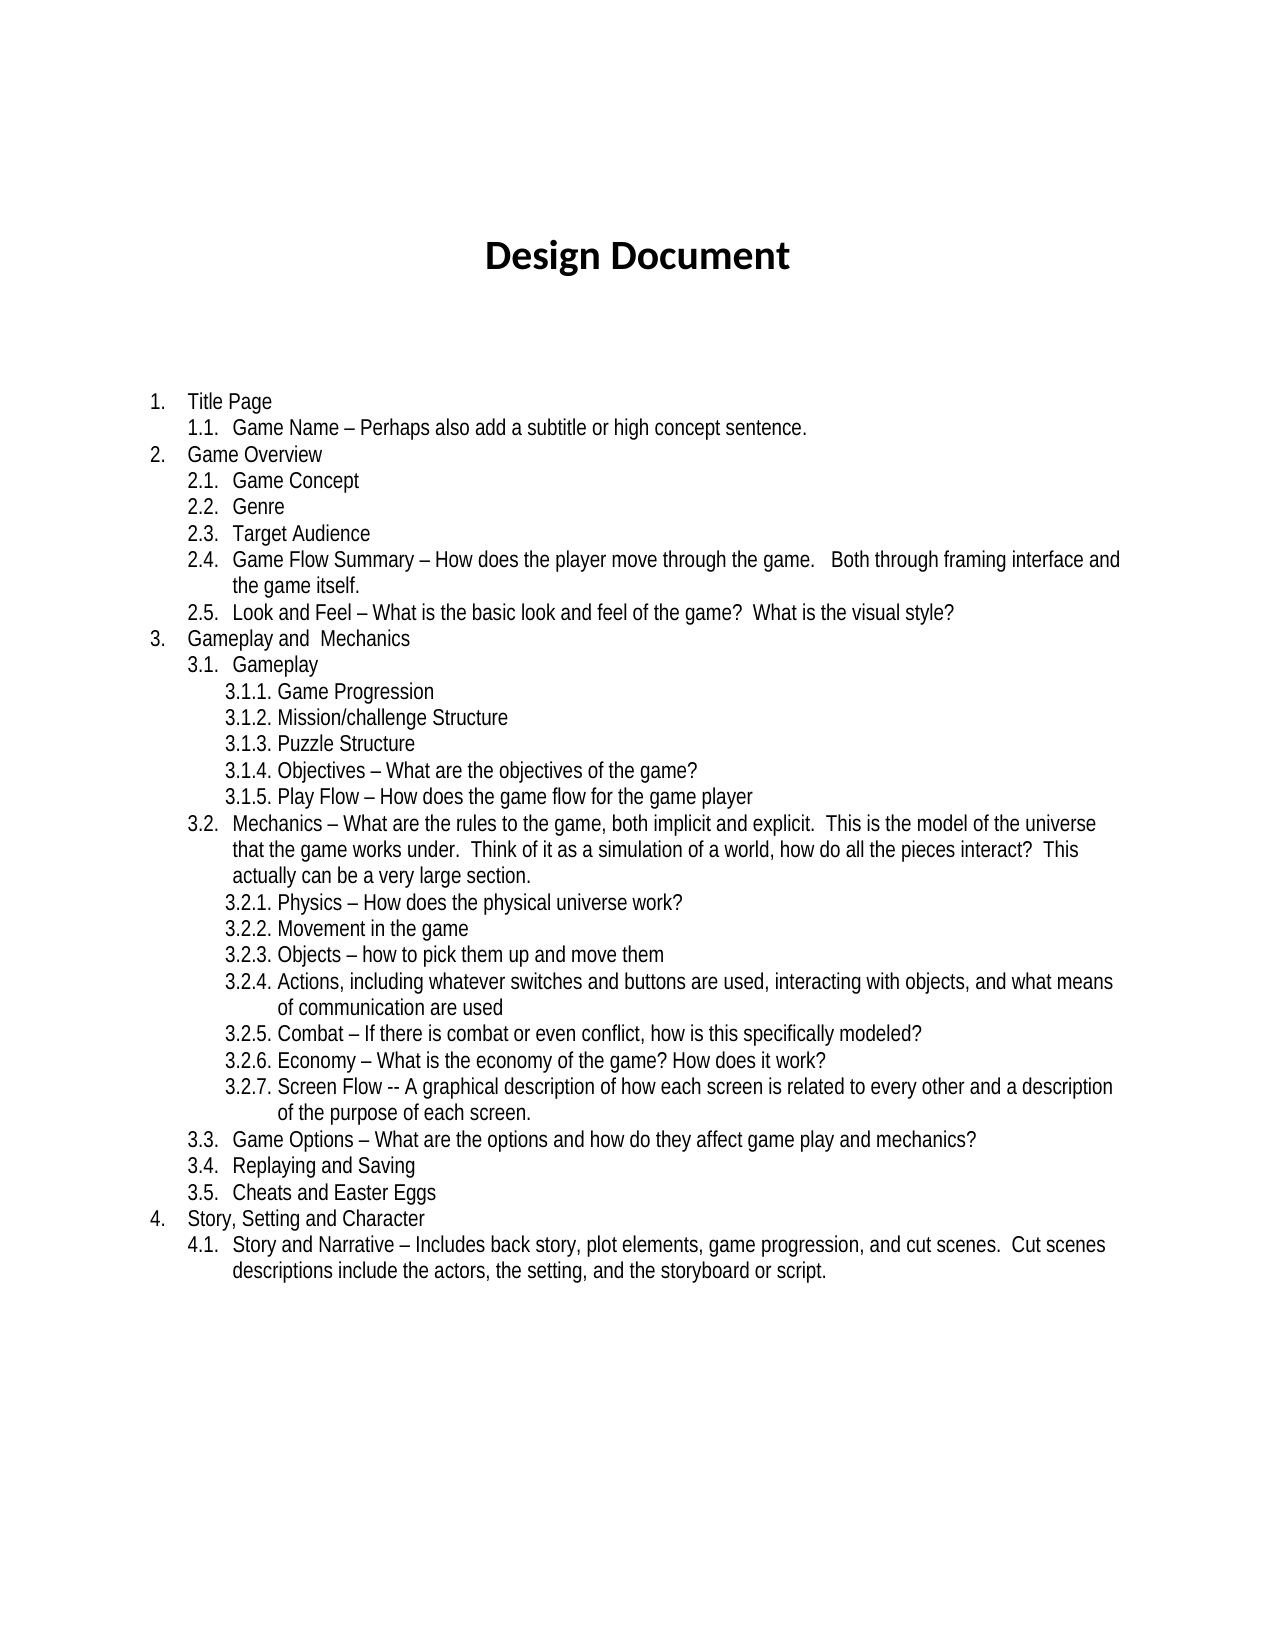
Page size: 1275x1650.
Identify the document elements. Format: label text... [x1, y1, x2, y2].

list Game Concept [187, 467, 1125, 493]
list Replaying and Saving [187, 1152, 1125, 1178]
list Gameplay and Mechanics [150, 625, 1125, 651]
list Objectives – What are the objectives of the game? [225, 757, 1125, 783]
list Game Progression [225, 678, 1125, 704]
list Game Options – What are the options and how do they affect game play and mechanics? [187, 1126, 1125, 1152]
list Combat – If there is combat or even conflict, how is this specifically modeled? [225, 1020, 1125, 1047]
list Genre [187, 493, 1125, 519]
list Look and Feel – What is the basic look and feel of the game? What is the visual style? [187, 599, 1125, 625]
list Objects – how to pick them up and move them [225, 941, 1125, 968]
list Physics – How does the physical universe work? [225, 888, 1125, 915]
list Title Page [150, 388, 1125, 414]
list Mission/challenge Structure [225, 704, 1125, 730]
list Economy – What is the economy of the game? How does it work? [225, 1047, 1125, 1073]
list Game Overview [150, 441, 1125, 467]
list Screen Flow -- A graphical description of how each screen is related to every other and a description of the purpose of each screen. [225, 1073, 1125, 1126]
text Design Document [150, 229, 1125, 280]
list Story and Narrative – Includes back story, plot elements, game progression, and cut scenes. Cut scenes descriptions include the actors, the setting, and the storyboard or script. [187, 1231, 1125, 1284]
list Game Name – Perhaps also add a subtitle or high concept sentence. [187, 414, 1125, 441]
list Actions, including whatever switches and buttons are used, interacting with objects, and what means of communication are used [225, 968, 1125, 1020]
list Target Audience [187, 519, 1125, 546]
list Puzzle Structure [225, 730, 1125, 757]
list Cheats and Easter Eggs [187, 1178, 1125, 1205]
list Play Flow – How does the game flow for the game player [225, 783, 1125, 809]
list Game Flow Summary – How does the player move through the game. Both through framing interface and the game itself. [187, 546, 1125, 599]
list Mechanics – What are the rules to the game, both implicit and explicit. This is the model of the universe that the game works under. Think of it as a simulation of a world, how do all the pieces interact? This actually can be a very large section. [187, 809, 1125, 888]
list Story, Setting and Character [150, 1205, 1125, 1231]
list Gameplay [187, 651, 1125, 678]
list Movement in the game [225, 915, 1125, 941]
